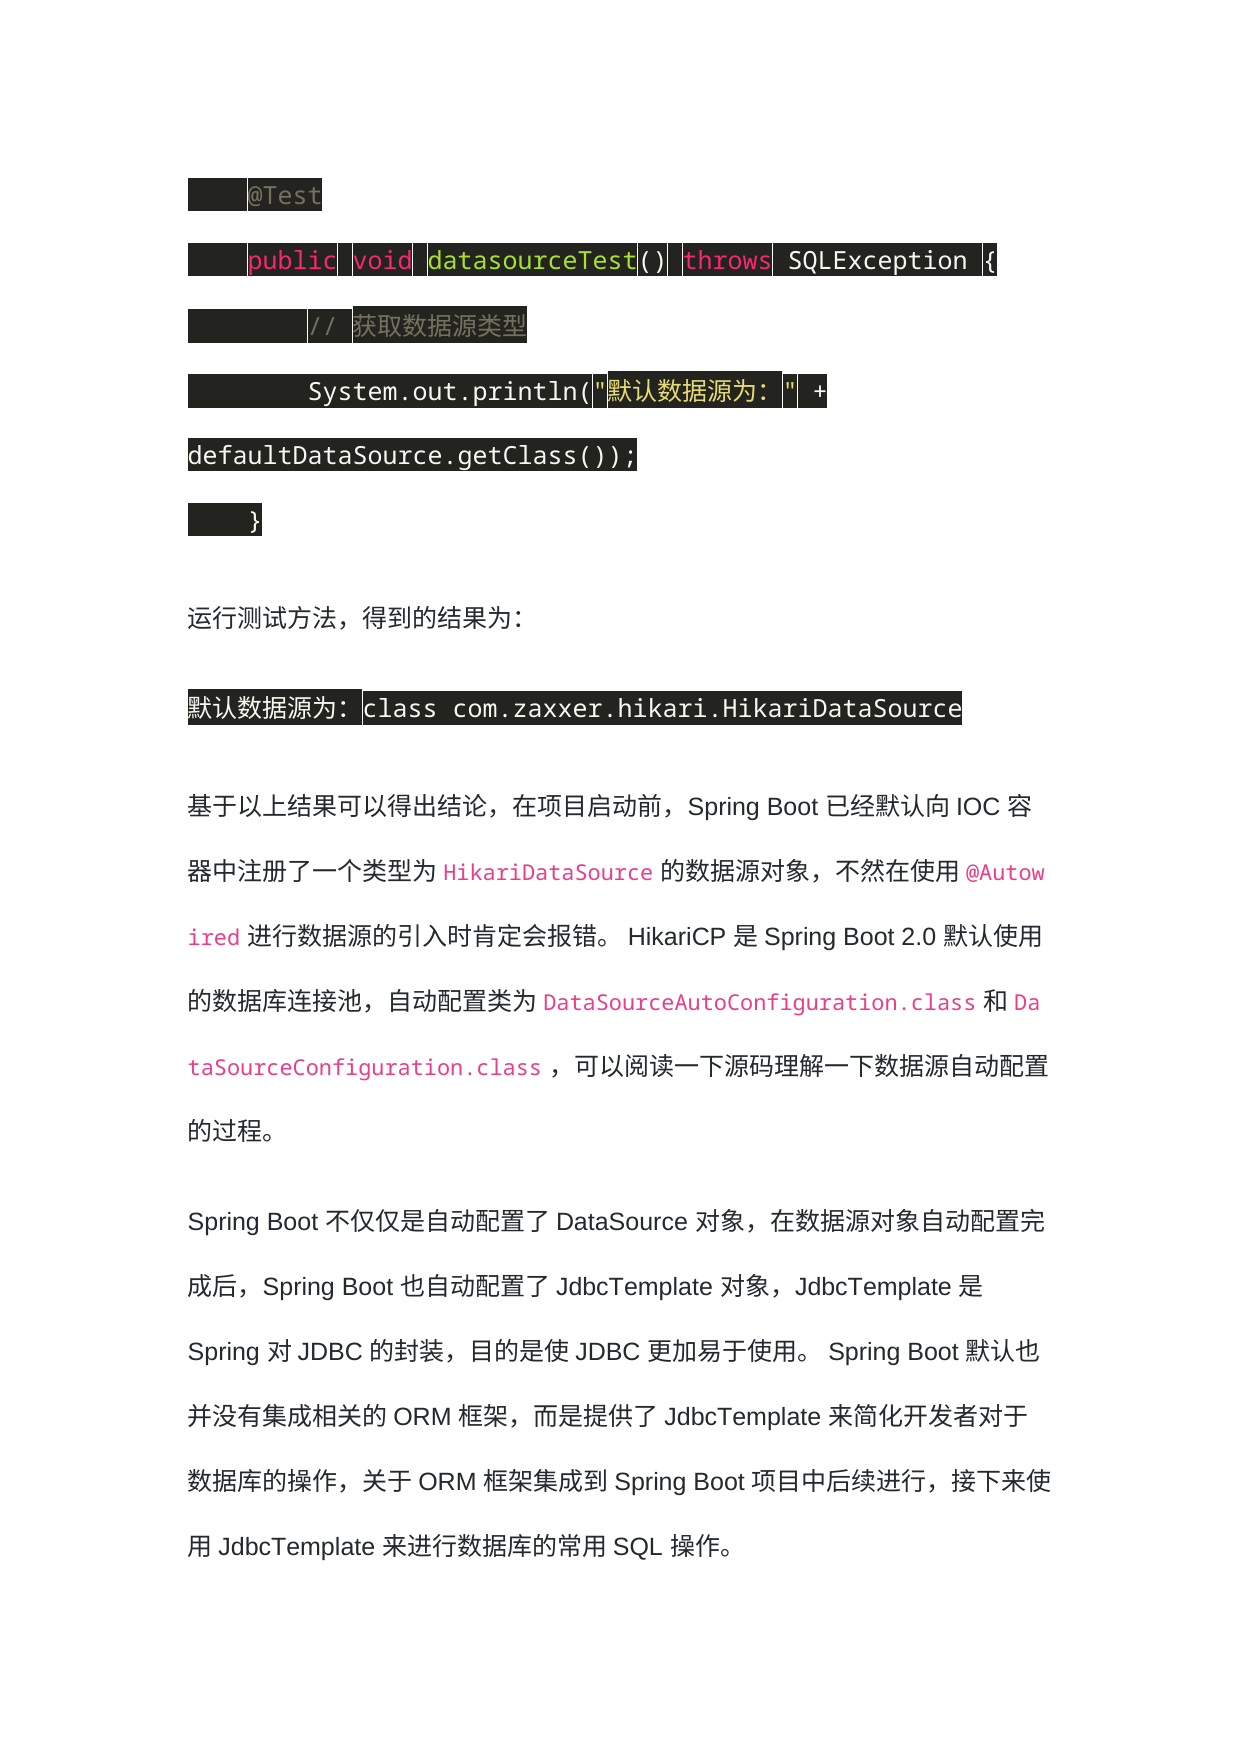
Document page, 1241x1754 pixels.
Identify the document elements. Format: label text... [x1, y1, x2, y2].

text 运行测试方法，得到的结果为： [187, 584, 1053, 649]
text 默认数据源为：class com.zaxxer.hikari.HikariDataSource [187, 674, 1053, 739]
text public void datasourceTest() throws SQLException { [187, 227, 1053, 292]
text // 获取数据源类型 [187, 292, 1053, 357]
text } [187, 487, 1053, 552]
text Spring Boot 不仅仅是自动配置了 DataSource 对象，在数据源对象自动配置完成后，Spring Boot 也自动配置了 JdbcTemplate 对象，JdbcTemplate 是 Spring 对 JDBC 的封装，目的是使 JDBC 更加易于使用。 Spring Boot 默认也并没有集成相关的 ORM 框架，而是提供了 JdbcTemplate 来简化开发者对于数据库的操作，关于 ORM 框架集成到 Spring Boot 项目中后续进行，接下来使用 JdbcTemplate 来进行数据库的常用 SQL 操作。 [187, 1187, 1053, 1577]
text @Test [187, 162, 1053, 227]
text 基于以上结果可以得出结论，在项目启动前，Spring Boot 已经默认向 IOC 容器中注册了一个类型为 HikariDataSource 的数据源对象，不然在使用 @Autowired 进行数据源的引入时肯定会报错。 HikariCP 是 Spring Boot 2.0 默认使用的数据库连接池，自动配置类为 DataSourceAutoConfiguration.class 和 DataSourceConfiguration.class ，可以阅读一下源码理解一下数据源自动配置的过程。 [187, 772, 1053, 1162]
text System.out.println("默认数据源为：" + defaultDataSource.getClass()); [187, 357, 1053, 487]
